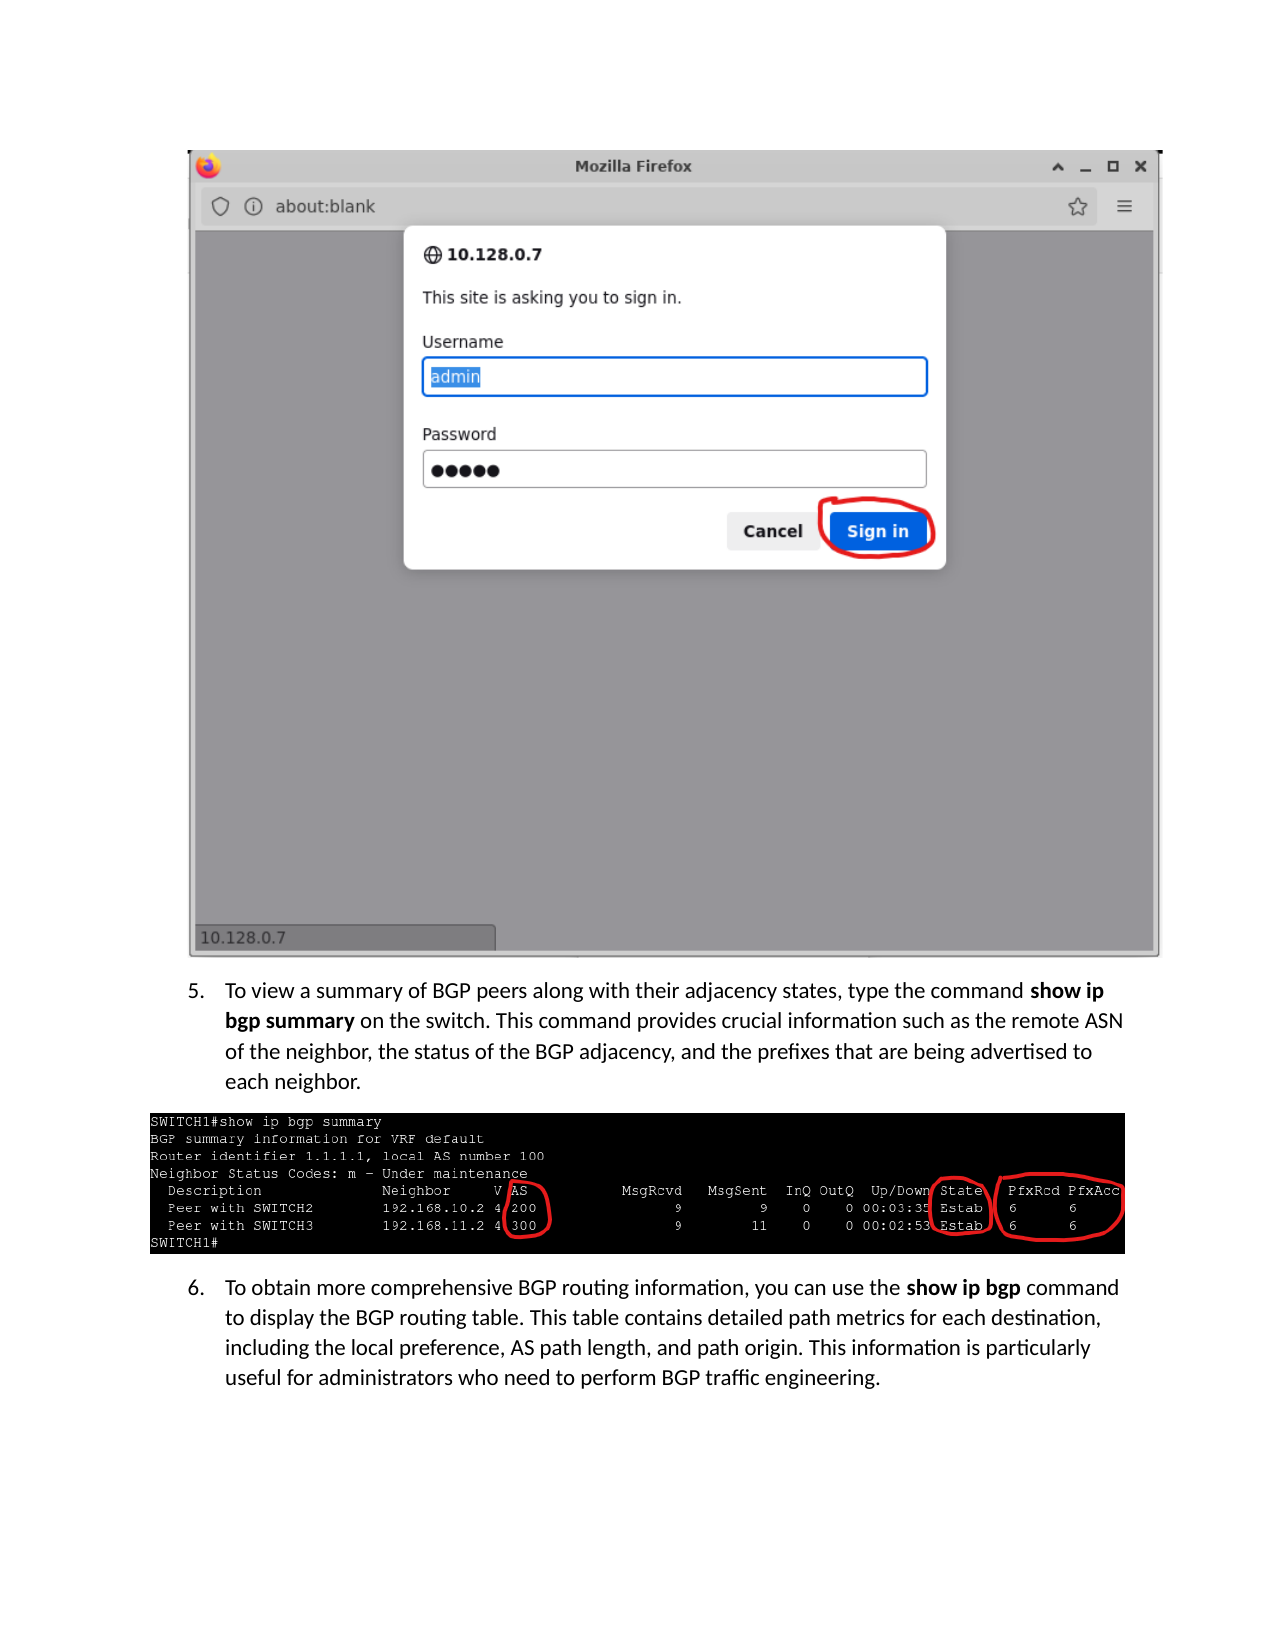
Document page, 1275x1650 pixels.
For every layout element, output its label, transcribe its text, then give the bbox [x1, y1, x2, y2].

picture [187, 150, 1163, 958]
list To view a summary of BGP peers along with their adjacency states, type the command show ip bgp summary on the switch. This command provides crucial information such as the remote ASN of the neighbor, the status of the BGP adjacency, and the prefixes that are being advertised to each neighbor. [187, 976, 1125, 1095]
list To obtain more comprehensive BGP routing information, you can use the show ip bgp command to display the BGP routing table. This table contains detailed path metrics for each destination, including the local preference, AS path length, and path origin. This information is particularly useful for administrators who need to perform BGP traffic engineering. [187, 1273, 1125, 1391]
picture [150, 1113, 1125, 1254]
